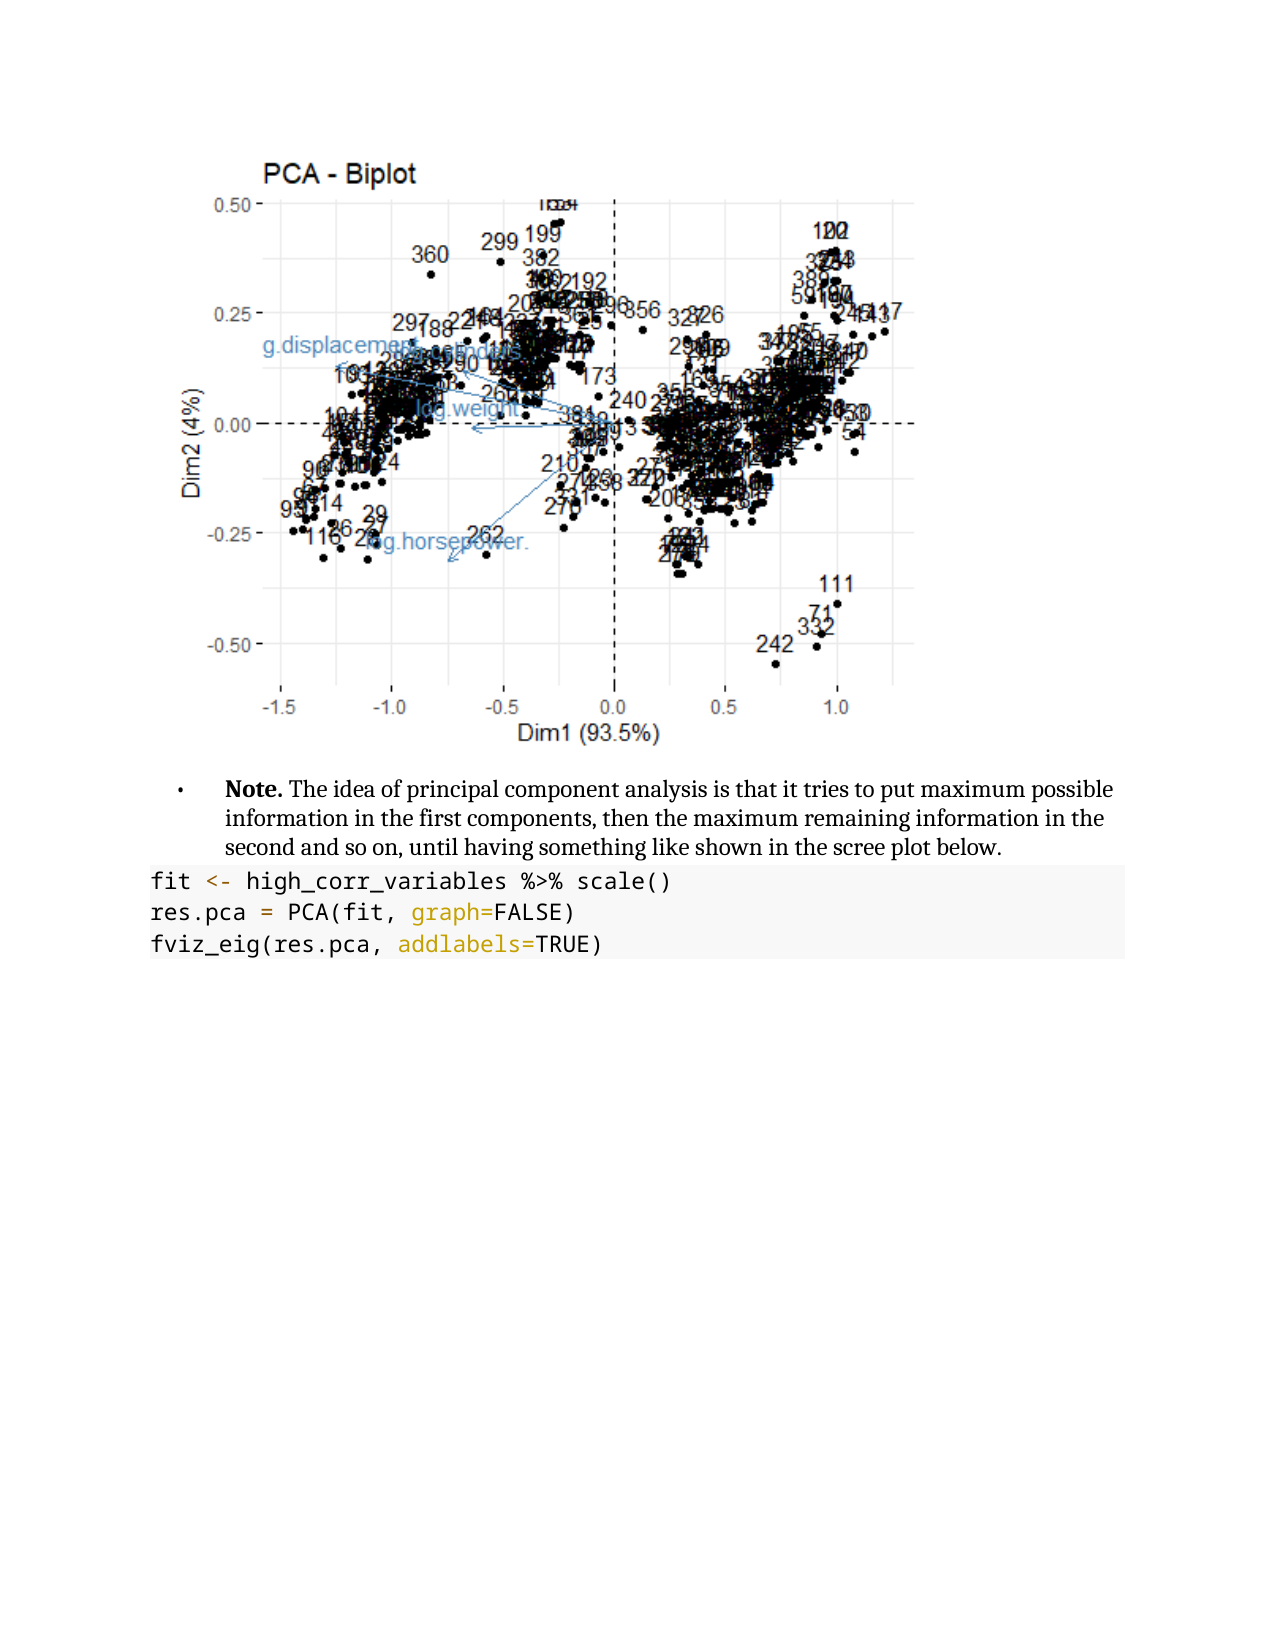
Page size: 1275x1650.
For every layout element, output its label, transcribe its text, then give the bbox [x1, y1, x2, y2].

list Note. The idea of principal component analysis is that it tries to put maximum possible information in the first components, then the maximum remaining information in the second and so on, until having something like shown in the scree plot below. [175, 775, 1125, 861]
picture [168, 150, 927, 757]
text fit <- high_corr_variables %>% scale() res.pca = PCA(fit, graph=FALSE) fviz_eig(res.pca, addlabels=TRUE) [576, 865, 1125, 959]
